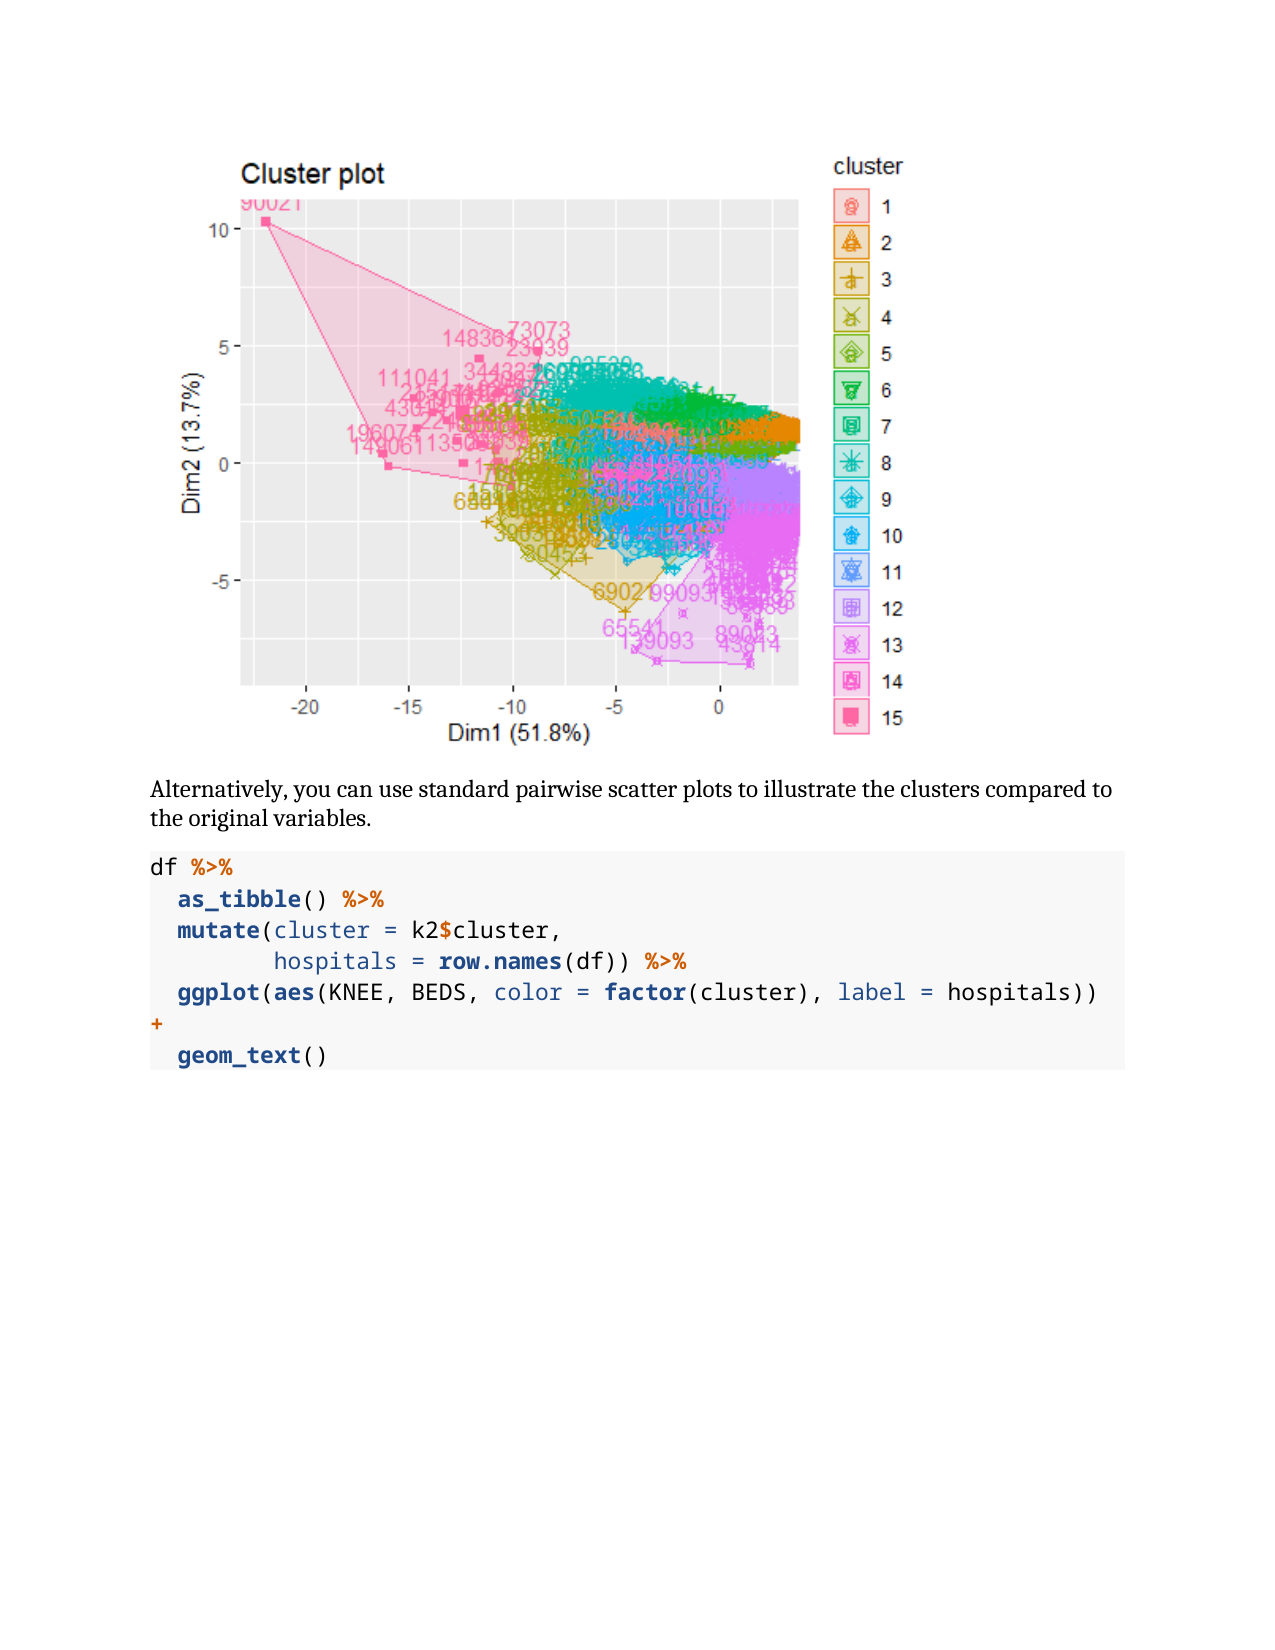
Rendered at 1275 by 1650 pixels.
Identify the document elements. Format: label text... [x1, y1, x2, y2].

text df %>% as_tibble() %>% mutate(cluster = k2$cluster, hospitals = row.names(df)) %>% ggplot(aes(KNEE, BEDS, color = factor(cluster), label = hospitals)) + geom_text() [164, 851, 1125, 1070]
picture [168, 150, 927, 757]
text Alternatively, you can use standard pairwise scatter plots to illustrate the clusters compared to the original variables. [150, 775, 1125, 833]
